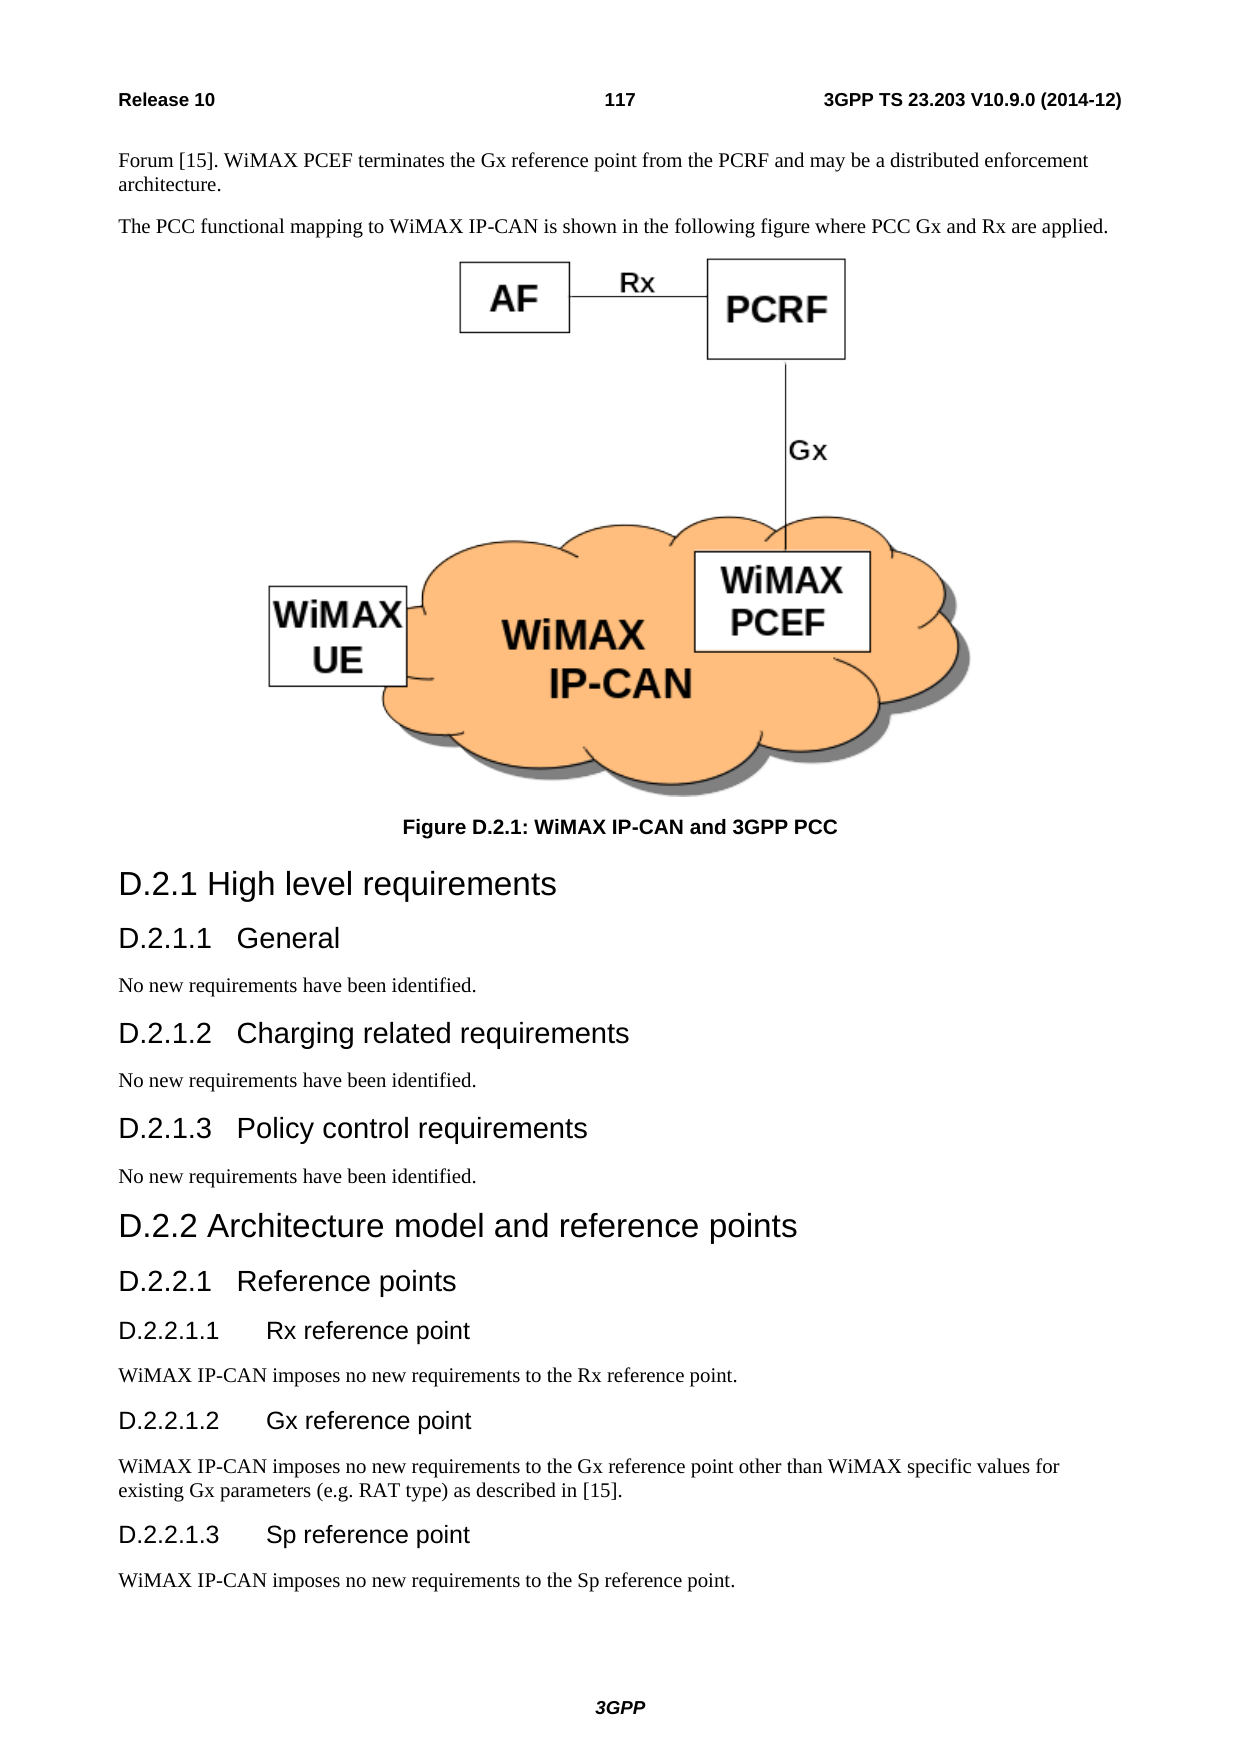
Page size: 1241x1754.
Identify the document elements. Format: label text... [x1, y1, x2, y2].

text WiMAX IP-CAN imposes no new requirements to the Sp reference point. [118, 1568, 1122, 1592]
subtitle D.2.2.1 Reference points [118, 1263, 1122, 1297]
text Figure D.2.1: WiMAX IP-CAN and 3GPP PCC [118, 815, 1122, 839]
text WiMAX IP-CAN imposes no new requirements to the Gx reference point other than WiMAX specific values for existing Gx parameters (e.g. RAT type) as described in [15]. [118, 1454, 1122, 1502]
subtitle D.2.1.2 Charging related requirements [118, 1016, 1122, 1050]
subtitle D.2.1 High level requirements [118, 864, 1122, 902]
subtitle D.2.1.1 General [118, 921, 1122, 954]
text No new requirements have been identified. [118, 973, 1122, 997]
subtitle D.2.1.3 Policy control requirements [118, 1111, 1122, 1145]
subtitle D.2.2.1.1 Rx reference point [118, 1316, 1122, 1344]
text No new requirements have been identified. [118, 1163, 1122, 1188]
text WiMAX IP-CAN imposes no new requirements to the Rx reference point. [118, 1363, 1122, 1387]
subtitle D.2.2.1.2 Gx reference point [118, 1406, 1122, 1435]
subtitle D.2.2.1.3 Sp reference point [118, 1521, 1122, 1549]
text No new requirements have been identified. [118, 1068, 1122, 1092]
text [118, 147, 1122, 196]
subtitle D.2.2 Architecture model and reference points [118, 1206, 1122, 1245]
text The PCC functional mapping to WiMAX IP-CAN is shown in the following figure where PCC Gx and Rx are applied. [118, 214, 1122, 238]
